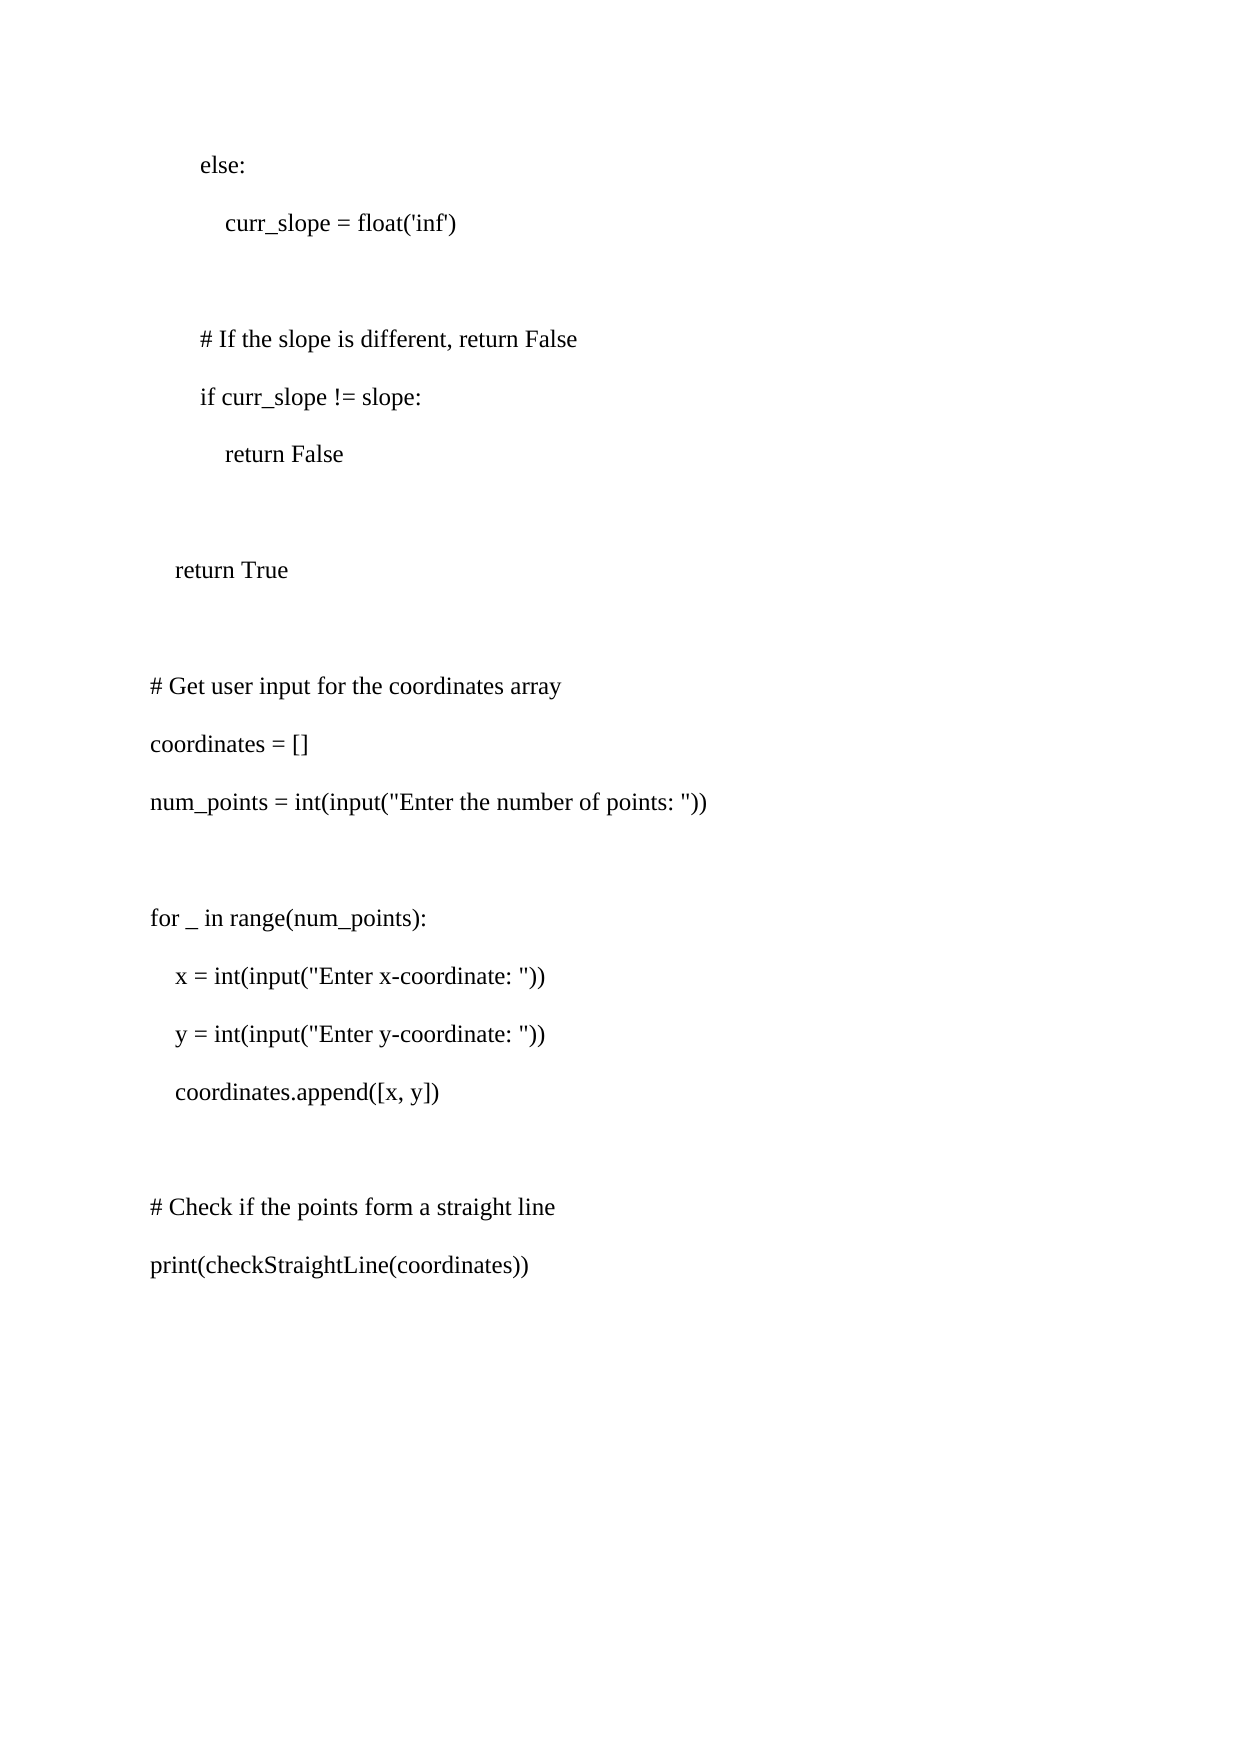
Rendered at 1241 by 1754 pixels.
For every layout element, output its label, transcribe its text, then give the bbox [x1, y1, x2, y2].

text if curr_slope != slope: [150, 382, 1090, 410]
text curr_slope = float('inf') [150, 208, 1090, 237]
text # If the slope is different, return False [150, 324, 1090, 352]
text y = int(input("Enter y-coordinate: ")) [150, 1019, 1090, 1047]
text else: [150, 150, 1090, 179]
text print(checkStraightLine(coordinates)) [150, 1250, 1090, 1279]
text coordinates = [] [150, 729, 1090, 758]
text return False [150, 439, 1090, 468]
text # Check if the points form a straight line [150, 1192, 1090, 1221]
text num_points = int(input("Enter the number of points: ")) [150, 787, 1090, 816]
text for _ in range(num_points): [150, 903, 1090, 932]
text coordinates.append([x, y]) [150, 1077, 1090, 1105]
text # Get user input for the coordinates array [150, 671, 1090, 700]
text return True [150, 555, 1090, 584]
text x = int(input("Enter x-coordinate: ")) [150, 961, 1090, 989]
